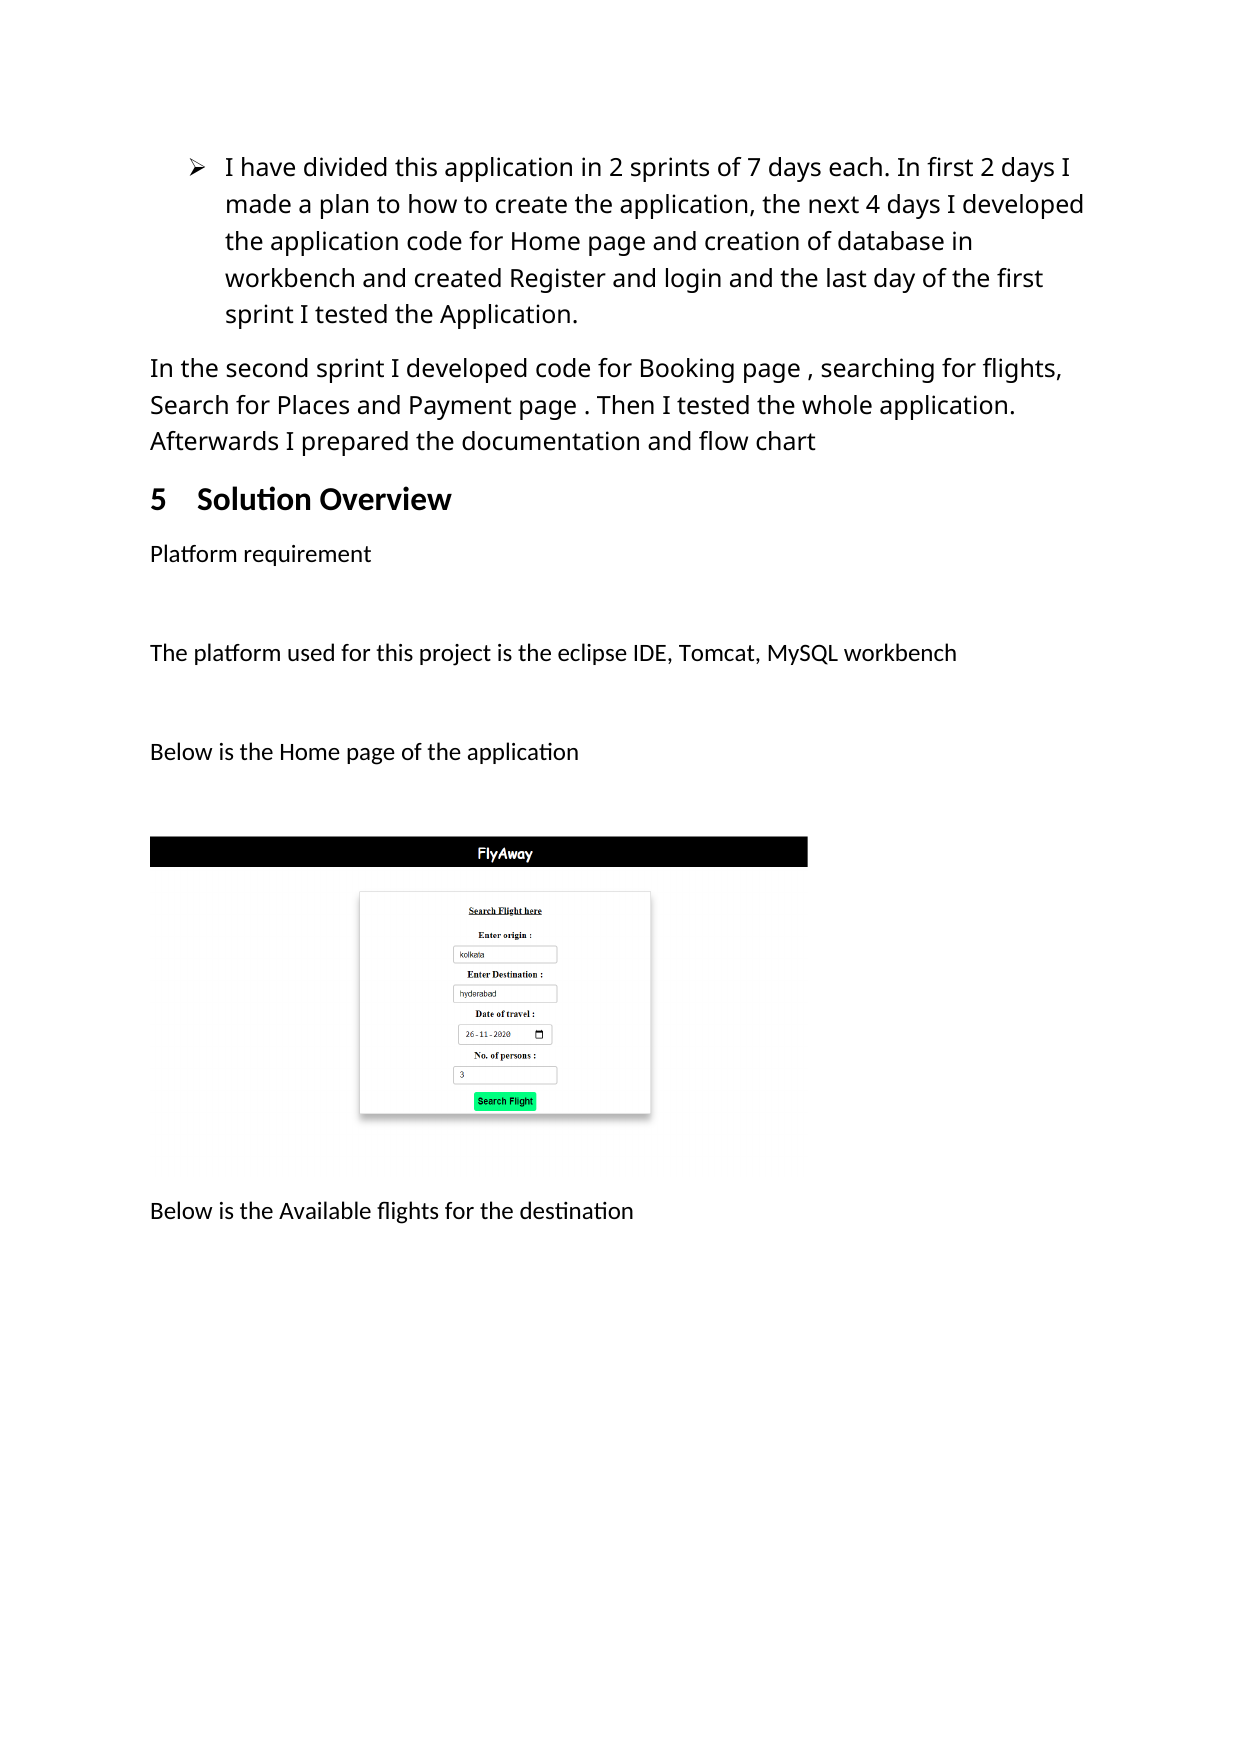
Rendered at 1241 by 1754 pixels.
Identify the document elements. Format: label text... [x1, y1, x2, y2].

text In the second sprint I developed code for Booking page , searching for flights, Search for Places and Payment page . Then I tested the whole application. Afterwards I prepared the documentation and flow chart [150, 351, 1090, 458]
text Below is the Available flights for the destination [150, 1195, 1090, 1226]
picture [150, 835, 808, 1177]
text Platform requirement [150, 538, 1090, 569]
list I have divided this application in 2 sprints of 7 days each. In first 2 days I made a plan to how to create the application, the next 4 days I developed the application code for Home page and creation of database in workbench and created Register and login and the last day of the first sprint I tested the Application. [187, 150, 1090, 331]
text 5 Solution Overview [150, 477, 1090, 518]
text Below is the Home page of the application [150, 736, 1090, 767]
text The platform used for this project is the eclipse IDE, Tomcat, MySQL workbench [150, 637, 1090, 668]
